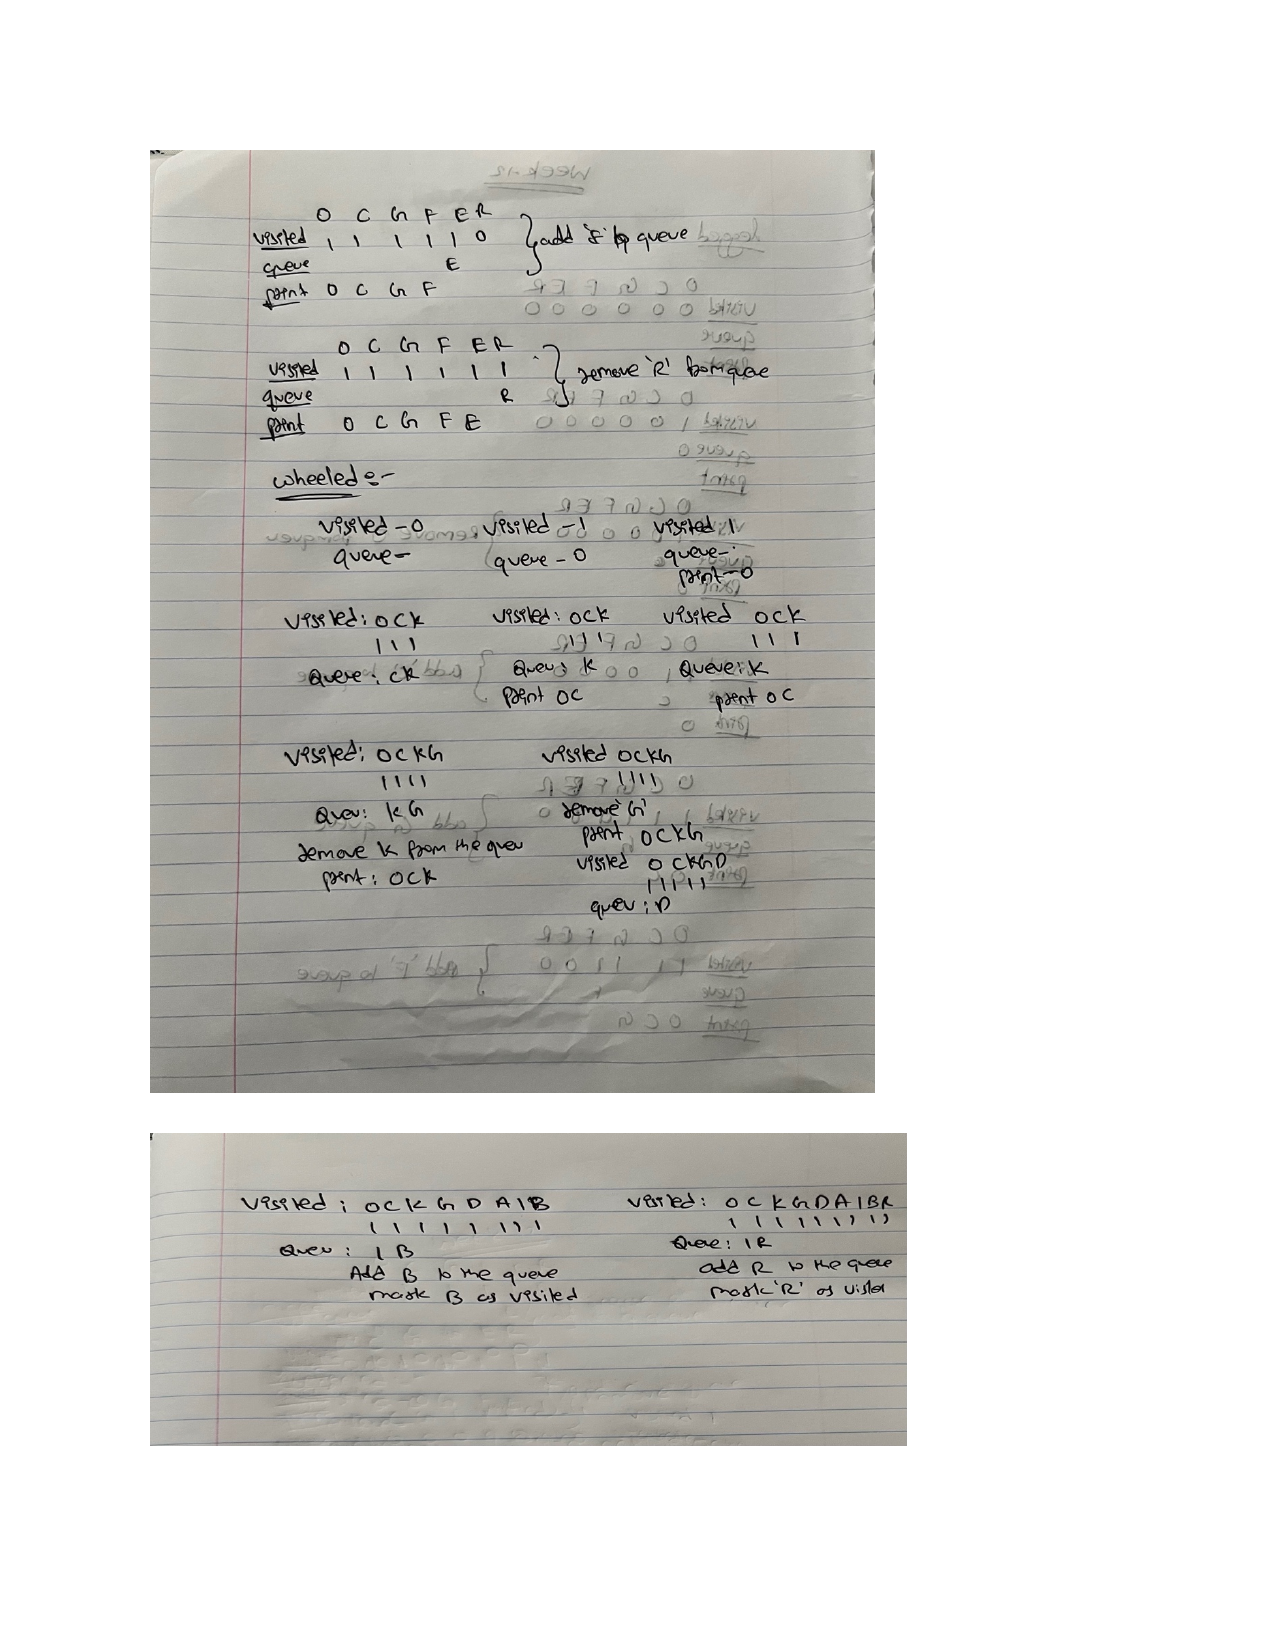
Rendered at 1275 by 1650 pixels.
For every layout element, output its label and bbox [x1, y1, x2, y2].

picture [150, 1133, 907, 1446]
picture [150, 150, 875, 1093]
